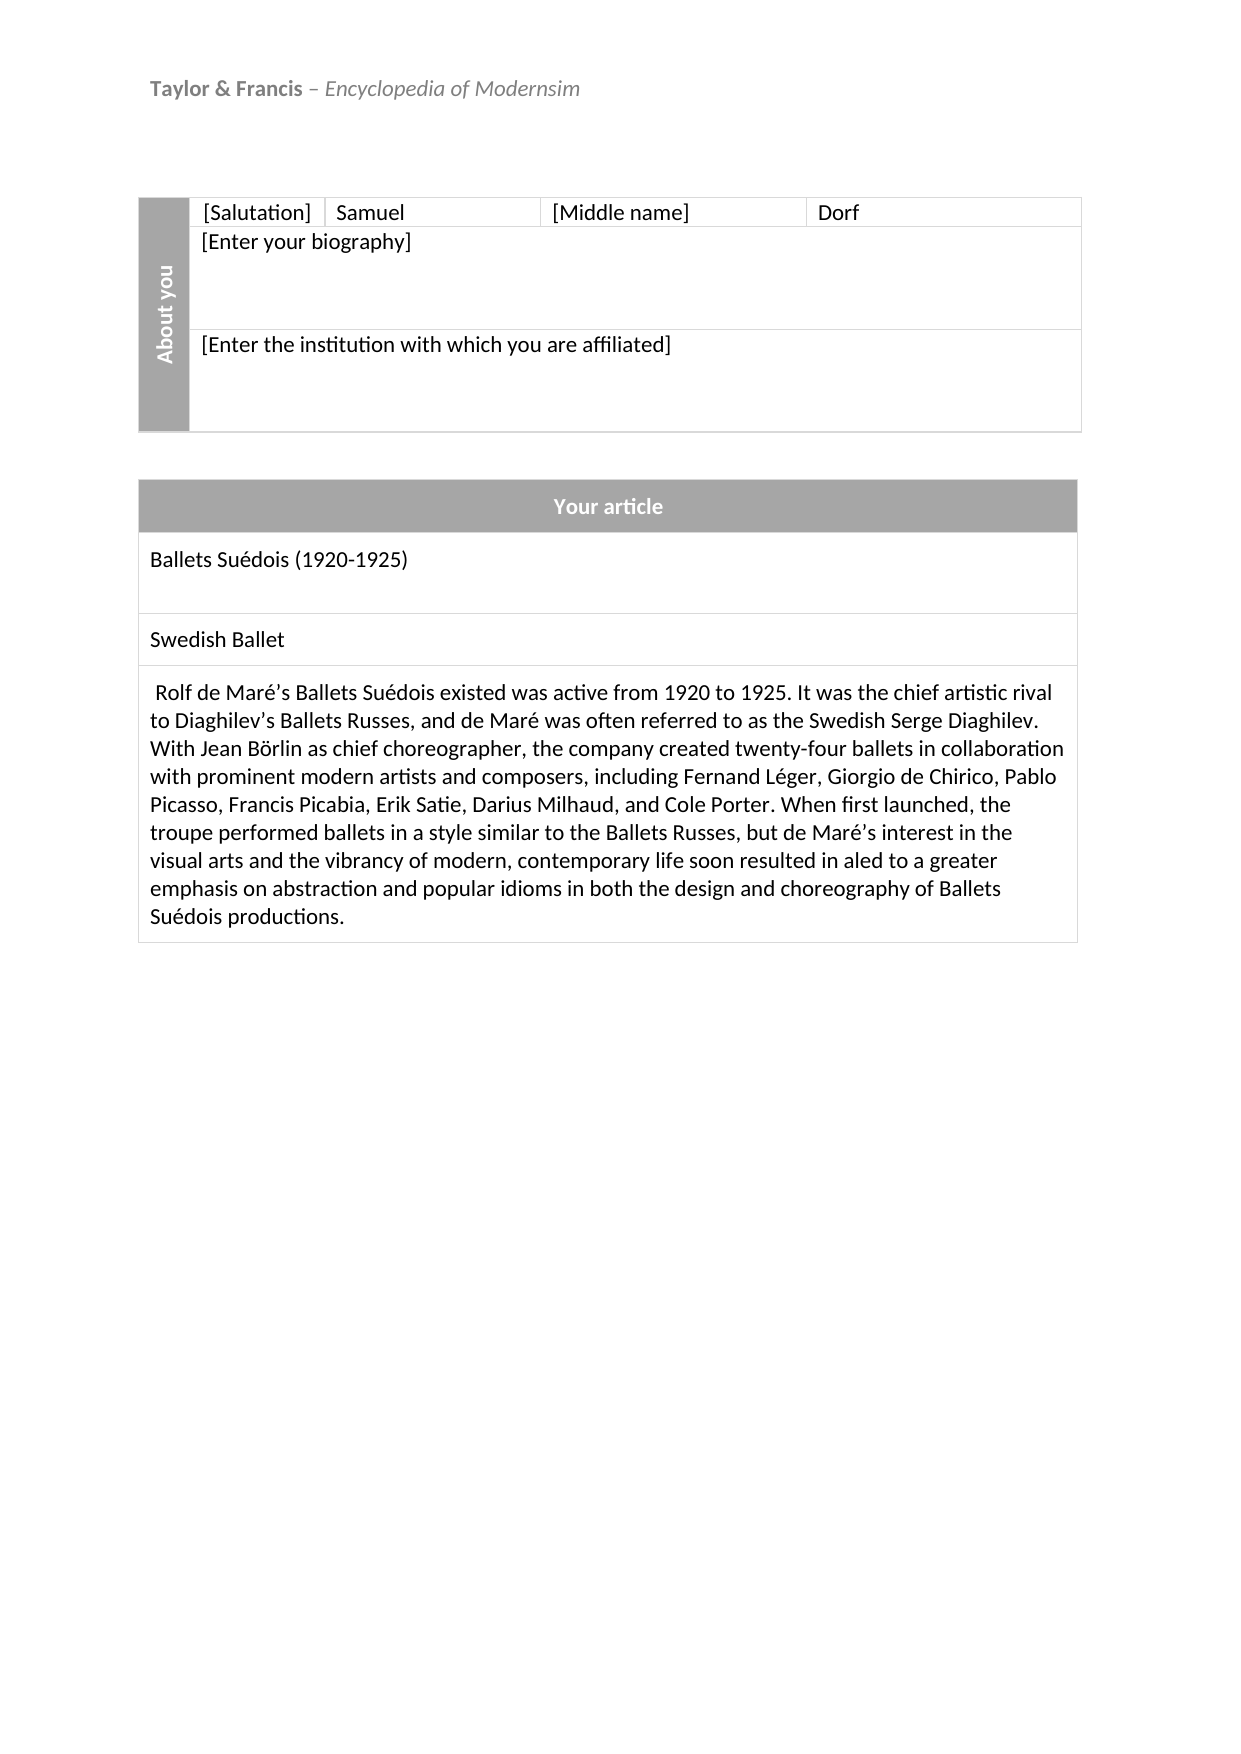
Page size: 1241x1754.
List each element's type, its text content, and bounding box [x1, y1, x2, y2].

table_header Your article [139, 480, 1077, 532]
table_header About you [139, 198, 189, 431]
